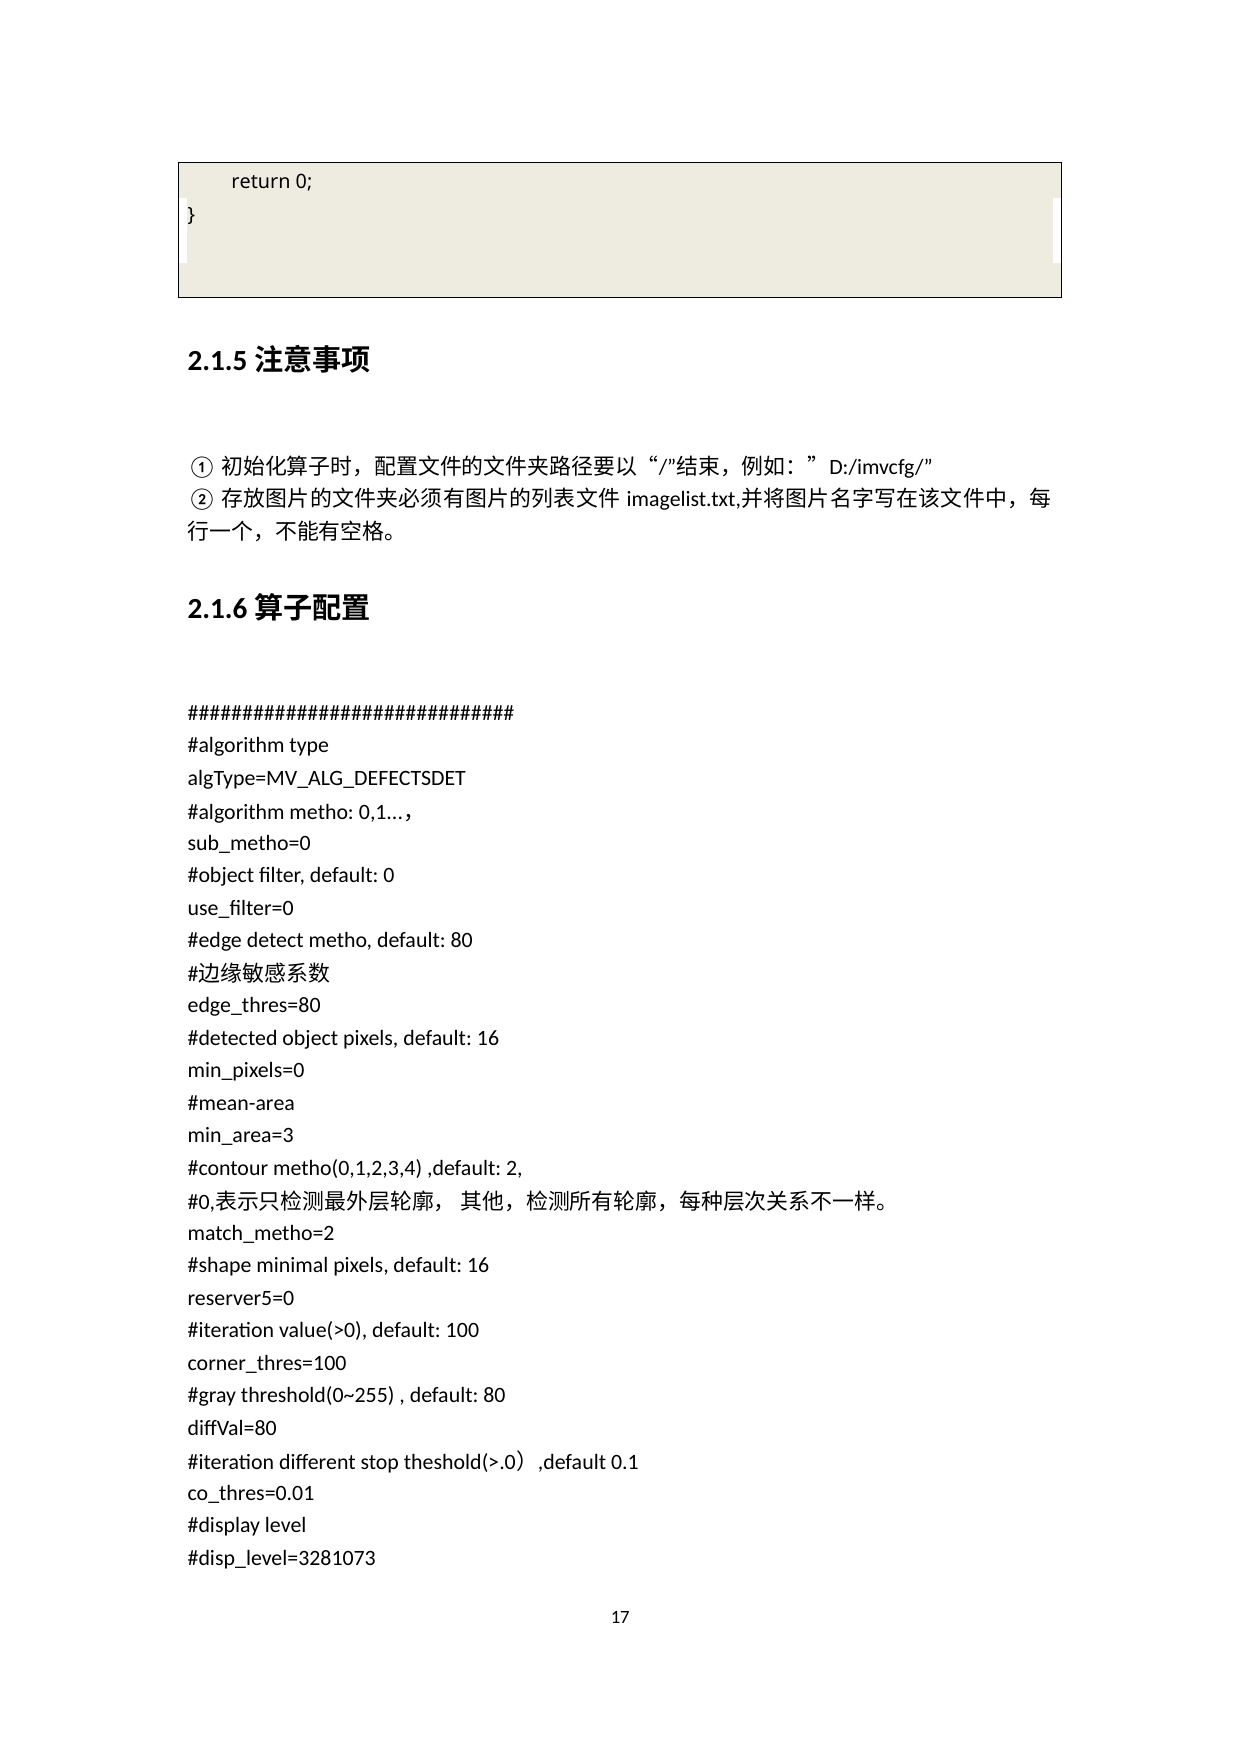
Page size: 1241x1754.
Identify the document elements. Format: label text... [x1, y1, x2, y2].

text min_area=3 [187, 1118, 1053, 1151]
text diffVal=80 [187, 1411, 1053, 1443]
text corner_thres=100 [187, 1346, 1053, 1378]
text #iteration different stop theshold(>.0）,default 0.1 [187, 1443, 1053, 1476]
text #edge detect metho, default: 80 [187, 923, 1053, 956]
text #algorithm type [187, 728, 1053, 761]
text algType=MV_ALG_DEFECTSDET [187, 761, 1053, 793]
text #algorithm metho: 0,1...， [187, 793, 1053, 826]
text #detected object pixels, default: 16 [187, 1021, 1053, 1053]
text ############################## [187, 696, 1053, 728]
subtitle 2.1.6 算子配置 [187, 573, 1053, 638]
text #iteration value(>0), default: 100 [187, 1313, 1053, 1346]
text reserver5=0 [187, 1281, 1053, 1313]
text #0,表示只检测最外层轮廓， 其他，检测所有轮廓，每种层次关系不一样。 [187, 1183, 1053, 1216]
text #mean-area [187, 1086, 1053, 1118]
text use_filter=0 [187, 891, 1053, 923]
text sub_metho=0 [187, 826, 1053, 858]
text #contour metho(0,1,2,3,4) ,default: 2, [187, 1151, 1053, 1183]
text #object filter, default: 0 [187, 858, 1053, 891]
text co_thres=0.01 [187, 1476, 1053, 1508]
subtitle 2.1.5 注意事项 [187, 325, 1053, 390]
text #边缘敏感系数 [187, 956, 1053, 988]
text #disp_level=3281073 [187, 1541, 1053, 1573]
text #display level [187, 1508, 1053, 1541]
text return 0; [179, 163, 1061, 198]
text #shape minimal pixels, default: 16 [187, 1248, 1053, 1281]
text edge_thres=80 [187, 988, 1053, 1021]
text } [187, 198, 1053, 230]
text min_pixels=0 [187, 1053, 1053, 1086]
text match_metho=2 [187, 1216, 1053, 1248]
text ①初始化算子时，配置文件的文件夹路径要以“/”结束，例如：”D:/imvcfg/” [187, 448, 1053, 481]
text ②存放图片的文件夹必须有图片的列表文件imagelist.txt,并将图片名字写在该文件中，每行一个，不能有空格。 [187, 481, 1053, 546]
text #gray threshold(0~255) , default: 80 [187, 1378, 1053, 1411]
